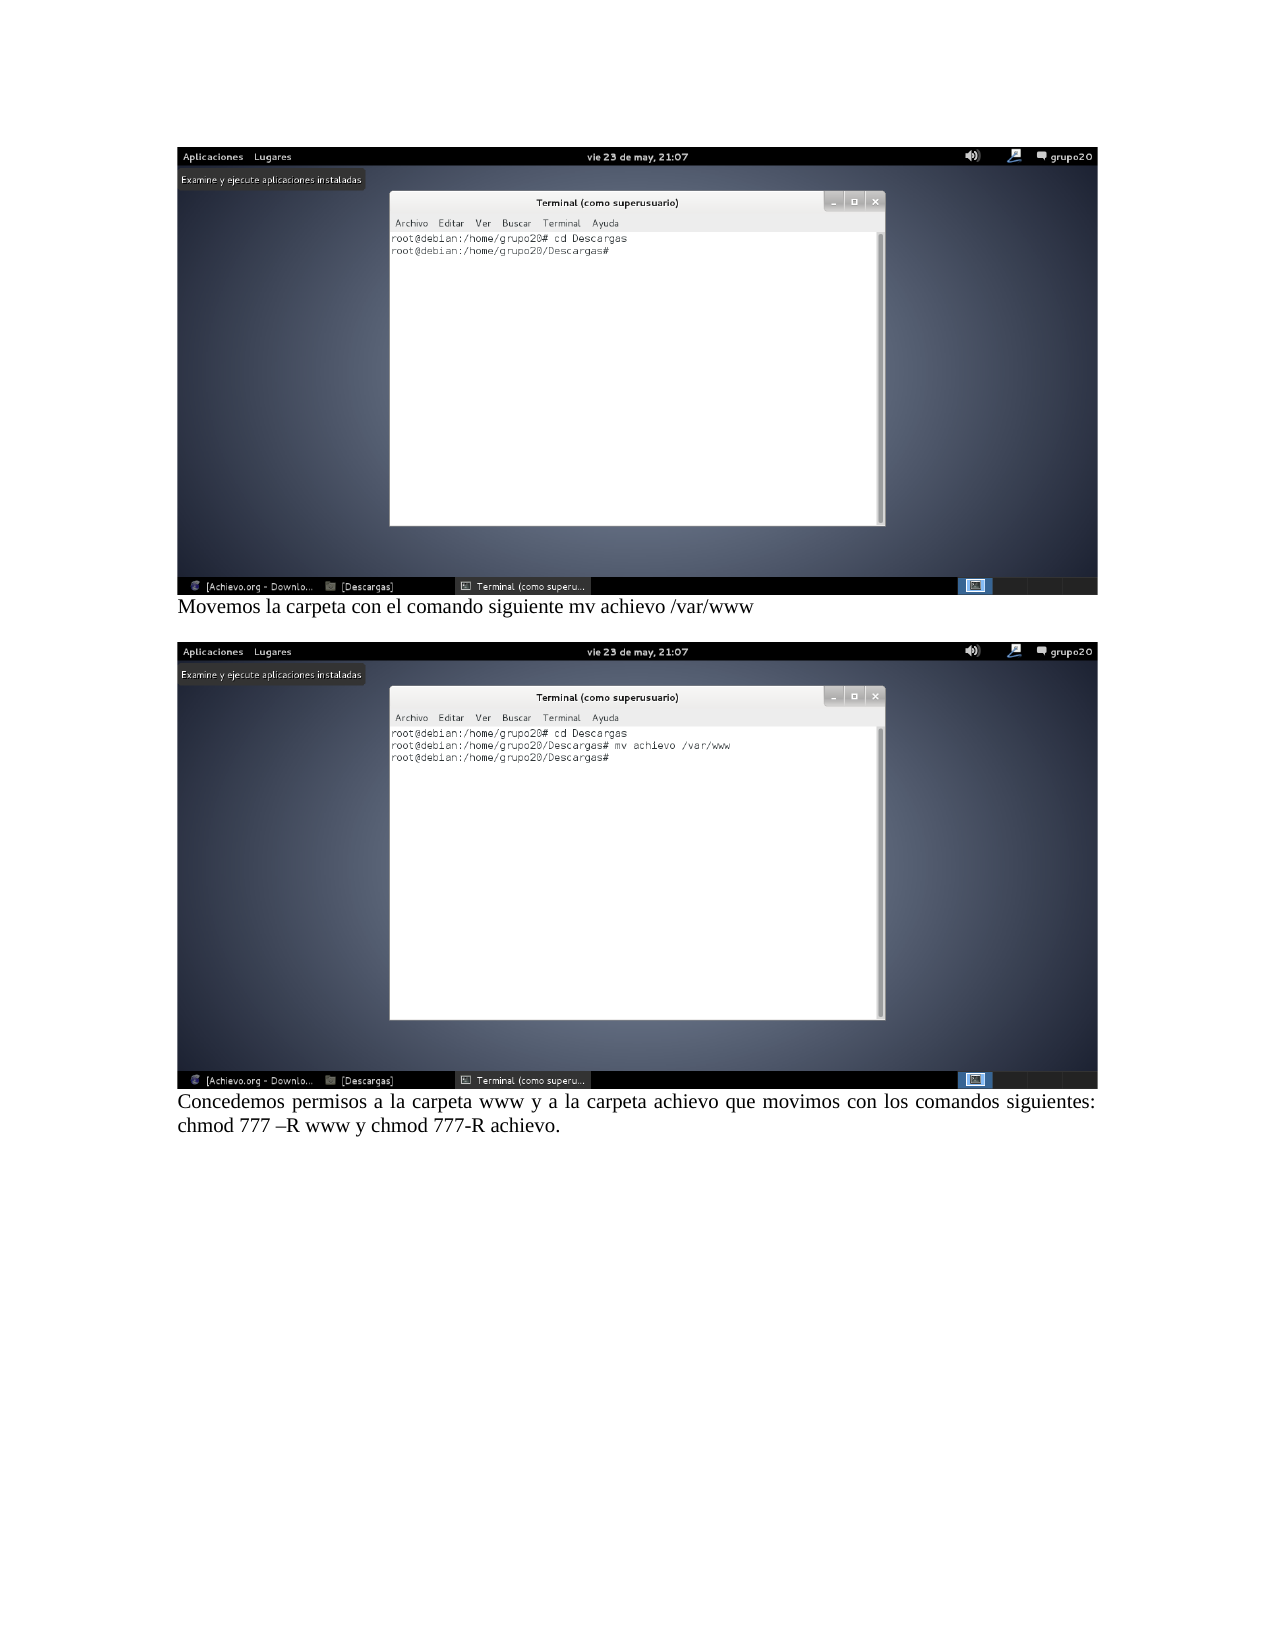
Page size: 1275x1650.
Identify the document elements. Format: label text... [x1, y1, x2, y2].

picture [177, 642, 1098, 1089]
text Movemos la carpeta con el comando siguiente mv achievo /var/www [177, 595, 1098, 618]
text Concedemos permisos a la carpeta www y a la carpeta achievo que movimos con los comandos siguientes: chmod 777 –R www y chmod 777-R achievo. [177, 1089, 1098, 1137]
picture [177, 147, 1098, 595]
